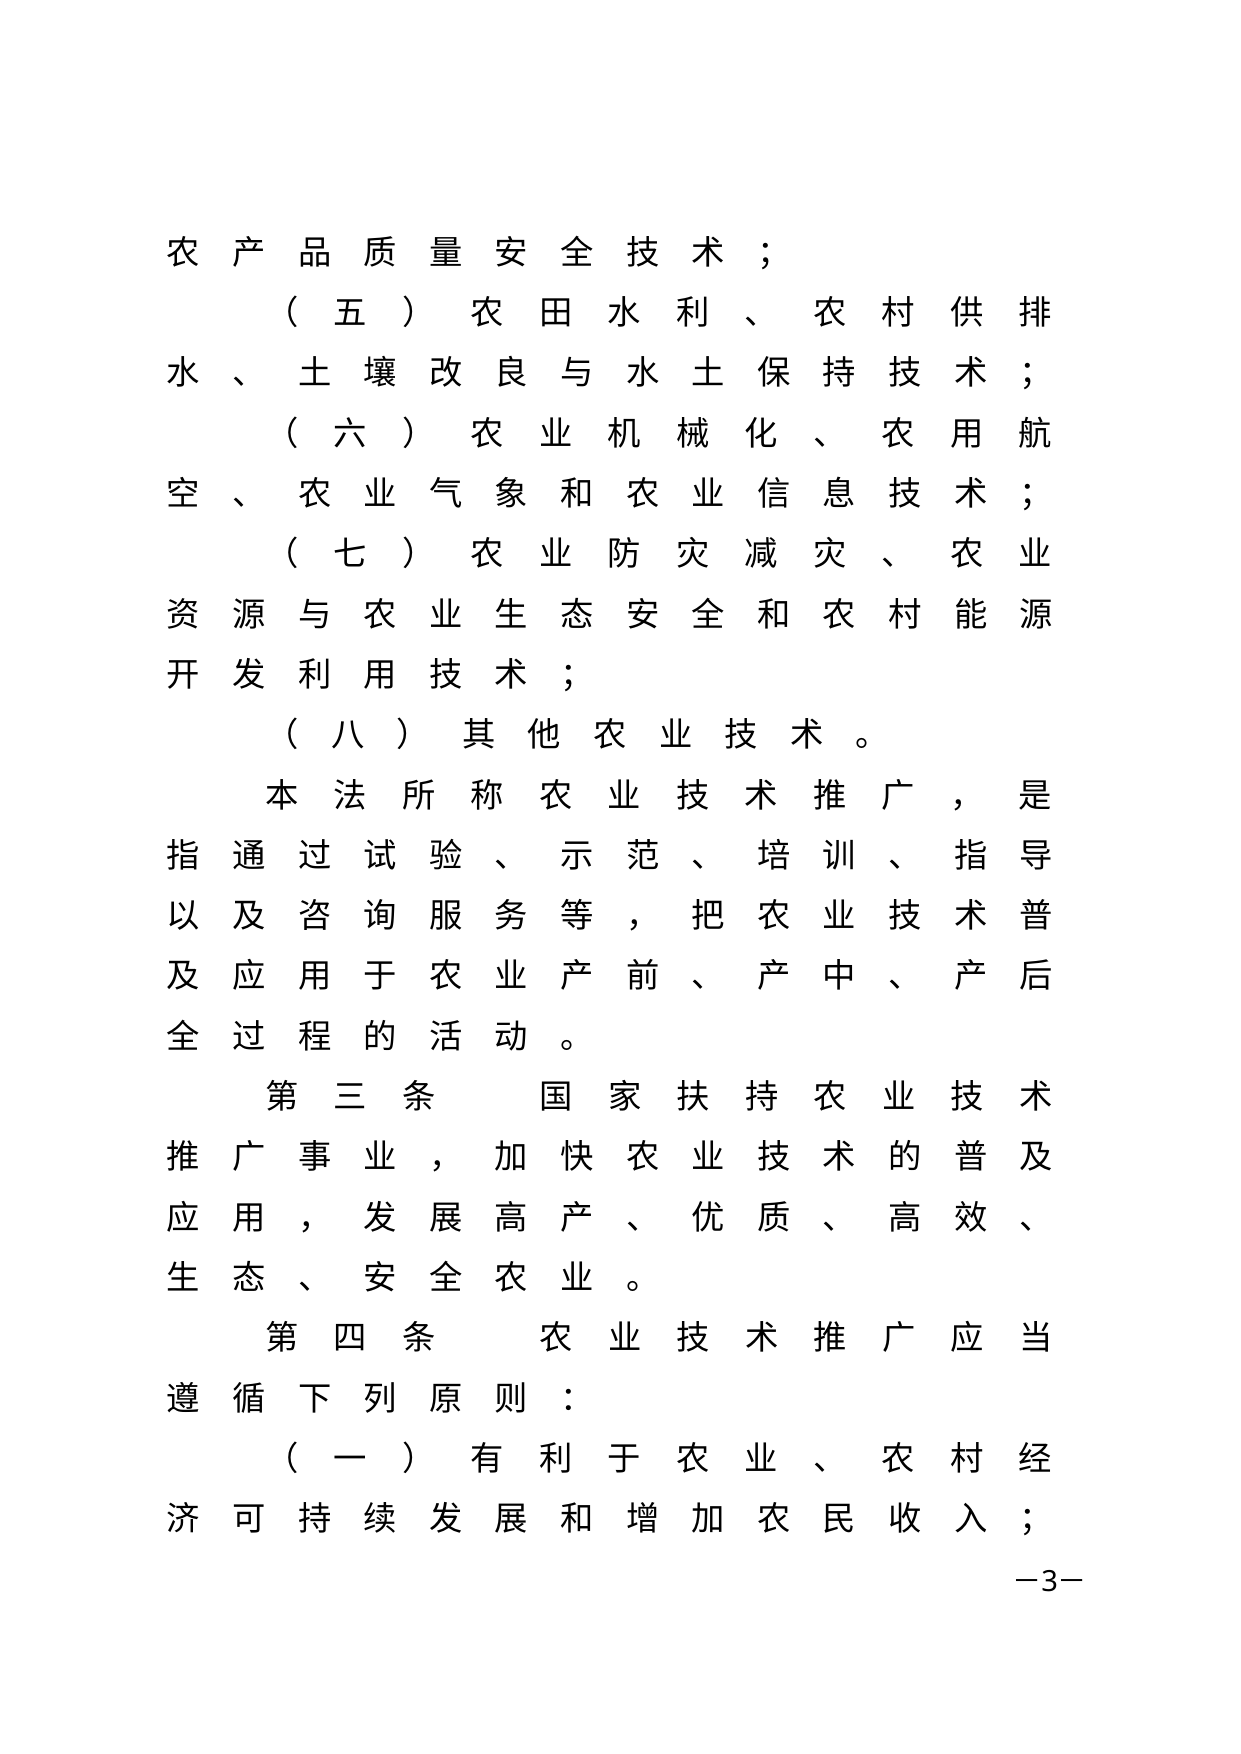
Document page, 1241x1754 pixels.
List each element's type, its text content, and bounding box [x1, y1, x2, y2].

text 本法所称农业技术推广，是指通过试验、示范、培训、指导以及咨询服务等，把农业技术普及应用于农业产前、产中、产后全过程的活动。 [167, 762, 1085, 1064]
text 第四条 农业技术推广应当遵循下列原则： [167, 1305, 1085, 1426]
text （一）有利于农业、农村经济可持续发展和增加农民收入； [167, 1426, 1085, 1546]
text （八）其他农业技术。 [167, 702, 1085, 762]
text （五）农田水利、农村供排水、土壤改良与水土保持技术； [167, 280, 1085, 400]
text （四）农业投入品安全使用、农产品质量安全技术； [167, 219, 1085, 280]
text （七）农业防灾减灾、农业资源与农业生态安全和农村能源开发利用技术； [167, 521, 1085, 702]
text 第三条 国家扶持农业技术推广事业，加快农业技术的普及应用，发展高产、优质、高效、生态、安全农业。 [167, 1064, 1085, 1305]
text （六）农业机械化、农用航空、农业气象和农业信息技术； [167, 400, 1085, 521]
